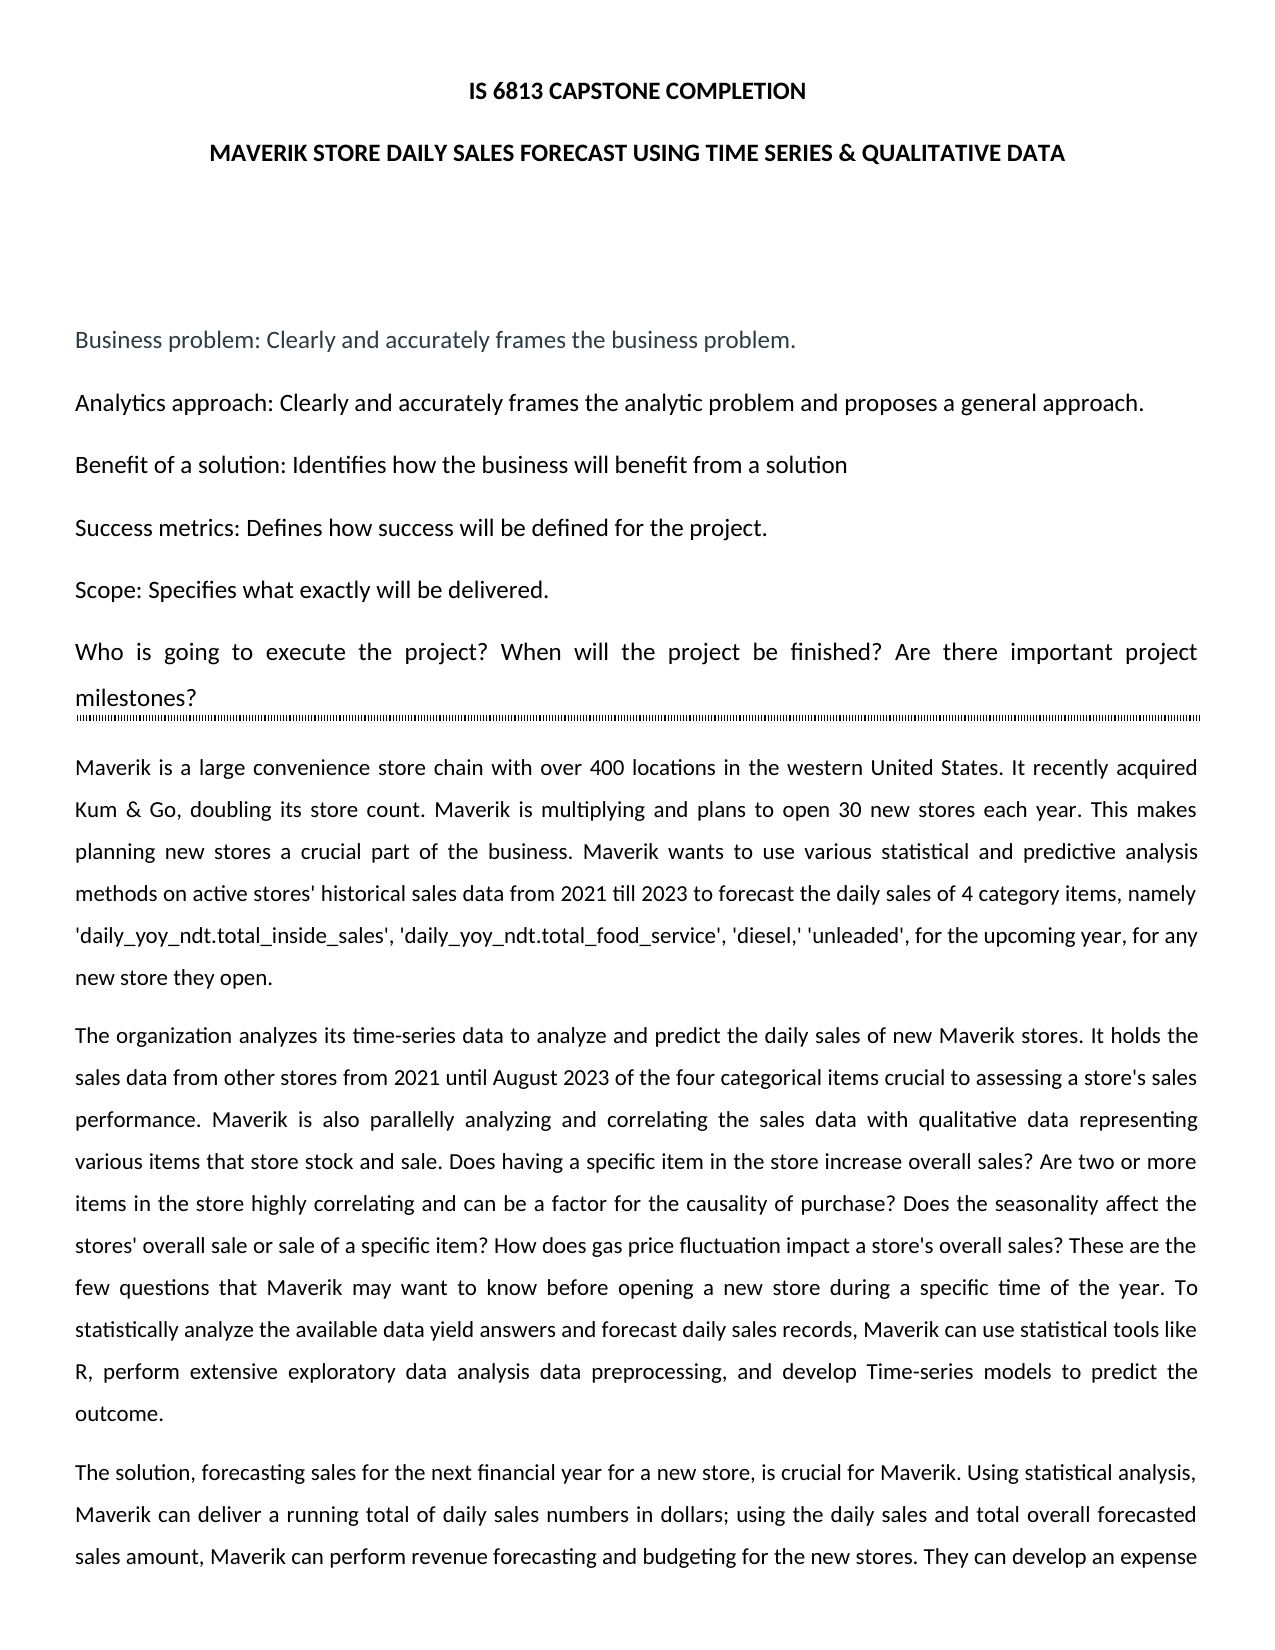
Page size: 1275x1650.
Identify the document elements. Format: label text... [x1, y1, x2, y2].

text Benefit of a solution: Identifies how the business will benefit from a solution [75, 449, 1200, 480]
text Scope: Specifies what exactly will be delivered. [75, 574, 1200, 605]
text MAVERIK STORE DAILY SALES FORECAST USING TIME SERIES & QUALITATIVE DATA [75, 137, 1200, 168]
text IS 6813 CAPSTONE COMPLETION [75, 75, 1200, 106]
text The organization analyzes its time-series data to analyze and predict the daily sales of new Maverik stores. It holds the sales data from other stores from 2021 until August 2023 of the four categorical items crucial to assessing a store's sales performance. Maverik is also parallelly analyzing and correlating the sales data with qualitative data representing various items that store stock and sale. Does having a specific item in the store increase overall sales? Are two or more items in the store highly correlating and can be a factor for the causality of purchase? Does the seasonality affect the stores' overall sale or sale of a specific item? How does gas price fluctuation impact a store's overall sales? These are the few questions that Maverik may want to know before opening a new store during a specific time of the year. To statistically analyze the available data yield answers and forecast daily sales records, Maverik can use statistical tools like R, perform extensive exploratory data analysis data preprocessing, and develop Time-series models to predict the outcome. [75, 1022, 1200, 1427]
text Analytics approach: Clearly and accurately frames the analytic problem and proposes a general approach. [75, 387, 1200, 417]
text Success metrics: Defines how success will be defined for the project. [75, 512, 1200, 542]
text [75, 1458, 1200, 1570]
text Maverik is a large convenience store chain with over 400 locations in the western United States. It recently acquired Kum & Go, doubling its store count. Maverik is multiplying and plans to open 30 new stores each year. This makes planning new stores a crucial part of the business. Maverik wants to use various statistical and predictive analysis methods on active stores' historical sales data from 2021 till 2023 to forecast the daily sales of 4 category items, namely 'daily_yoy_ndt.total_inside_sales', 'daily_yoy_ndt.total_food_service', 'diesel,' 'unleaded', for the upcoming year, for any new store they open. [75, 753, 1200, 991]
text Business problem: Clearly and accurately frames the business problem. [75, 324, 1200, 355]
text Who is going to execute the project? When will the project be finished? Are there important project milestones? [75, 637, 1200, 721]
